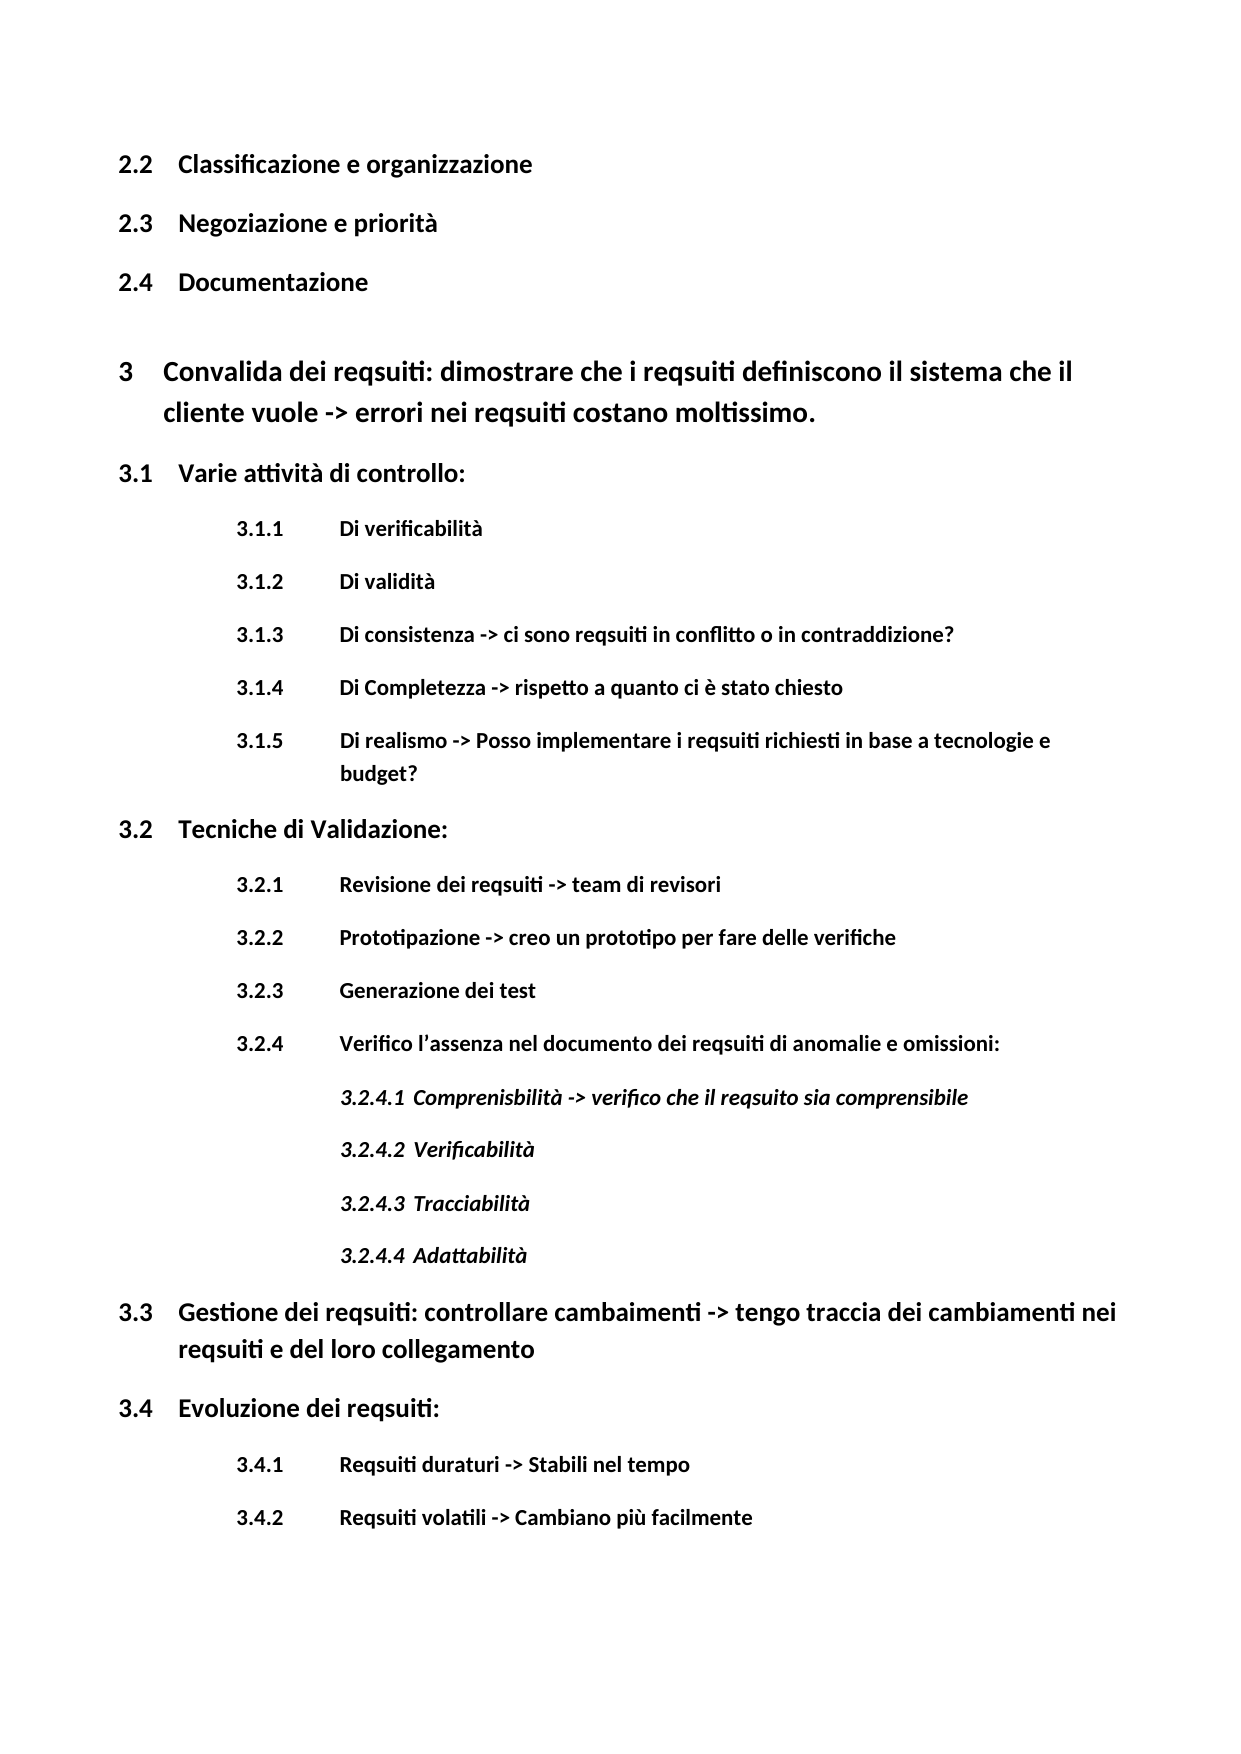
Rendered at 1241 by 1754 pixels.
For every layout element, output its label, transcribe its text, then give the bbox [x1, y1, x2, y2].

subtitle Tracciabilità [208, 1189, 1122, 1217]
subtitle Verificabilità [208, 1136, 1122, 1164]
subtitle Comprenisbilità -> verifico che il reqsuito sia comprensibile [208, 1083, 1122, 1111]
subtitle Adattabilità [208, 1242, 1122, 1270]
subtitle Verifico l’assenza nel documento dei reqsuiti di anomalie e omissioni: [193, 1029, 1122, 1058]
subtitle Tecniche di Validazione: [118, 812, 1122, 845]
subtitle Varie attività di controllo: [118, 456, 1122, 489]
subtitle Evoluzione dei reqsuiti: [118, 1391, 1122, 1424]
subtitle Revisione dei reqsuiti -> team di revisori [193, 871, 1122, 898]
subtitle Di Completezza -> rispetto a quanto ci è stato chiesto [193, 673, 1122, 702]
subtitle Di validità [193, 567, 1122, 596]
subtitle Di realismo -> Posso implementare i reqsuiti richiesti in base a tecnologie e budget? [236, 727, 1122, 787]
subtitle Convalida dei reqsuiti: dimostrare che i reqsuiti definiscono il sistema che il cliente vuole -> errori nei reqsuiti costano moltissimo. [118, 353, 1122, 429]
subtitle Reqsuiti volatili -> Cambiano più facilmente [193, 1503, 1122, 1531]
subtitle Di consistenza -> ci sono reqsuiti in conflitto o in contraddizione? [193, 621, 1122, 648]
subtitle Negoziazione e priorità [118, 206, 1122, 239]
subtitle Reqsuiti duraturi -> Stabili nel tempo [193, 1450, 1122, 1478]
subtitle Generazione dei test [193, 977, 1122, 1004]
subtitle Prototipazione -> creo un prototipo per fare delle verifiche [193, 923, 1122, 952]
subtitle Documentazione [118, 265, 1122, 298]
subtitle Di verificabilità [193, 514, 1122, 542]
subtitle Gestione dei reqsuiti: controllare cambaimenti -> tengo traccia dei cambiamenti nei reqsuiti e del loro collegamento [118, 1295, 1122, 1366]
subtitle Classificazione e organizzazione [118, 148, 1122, 181]
